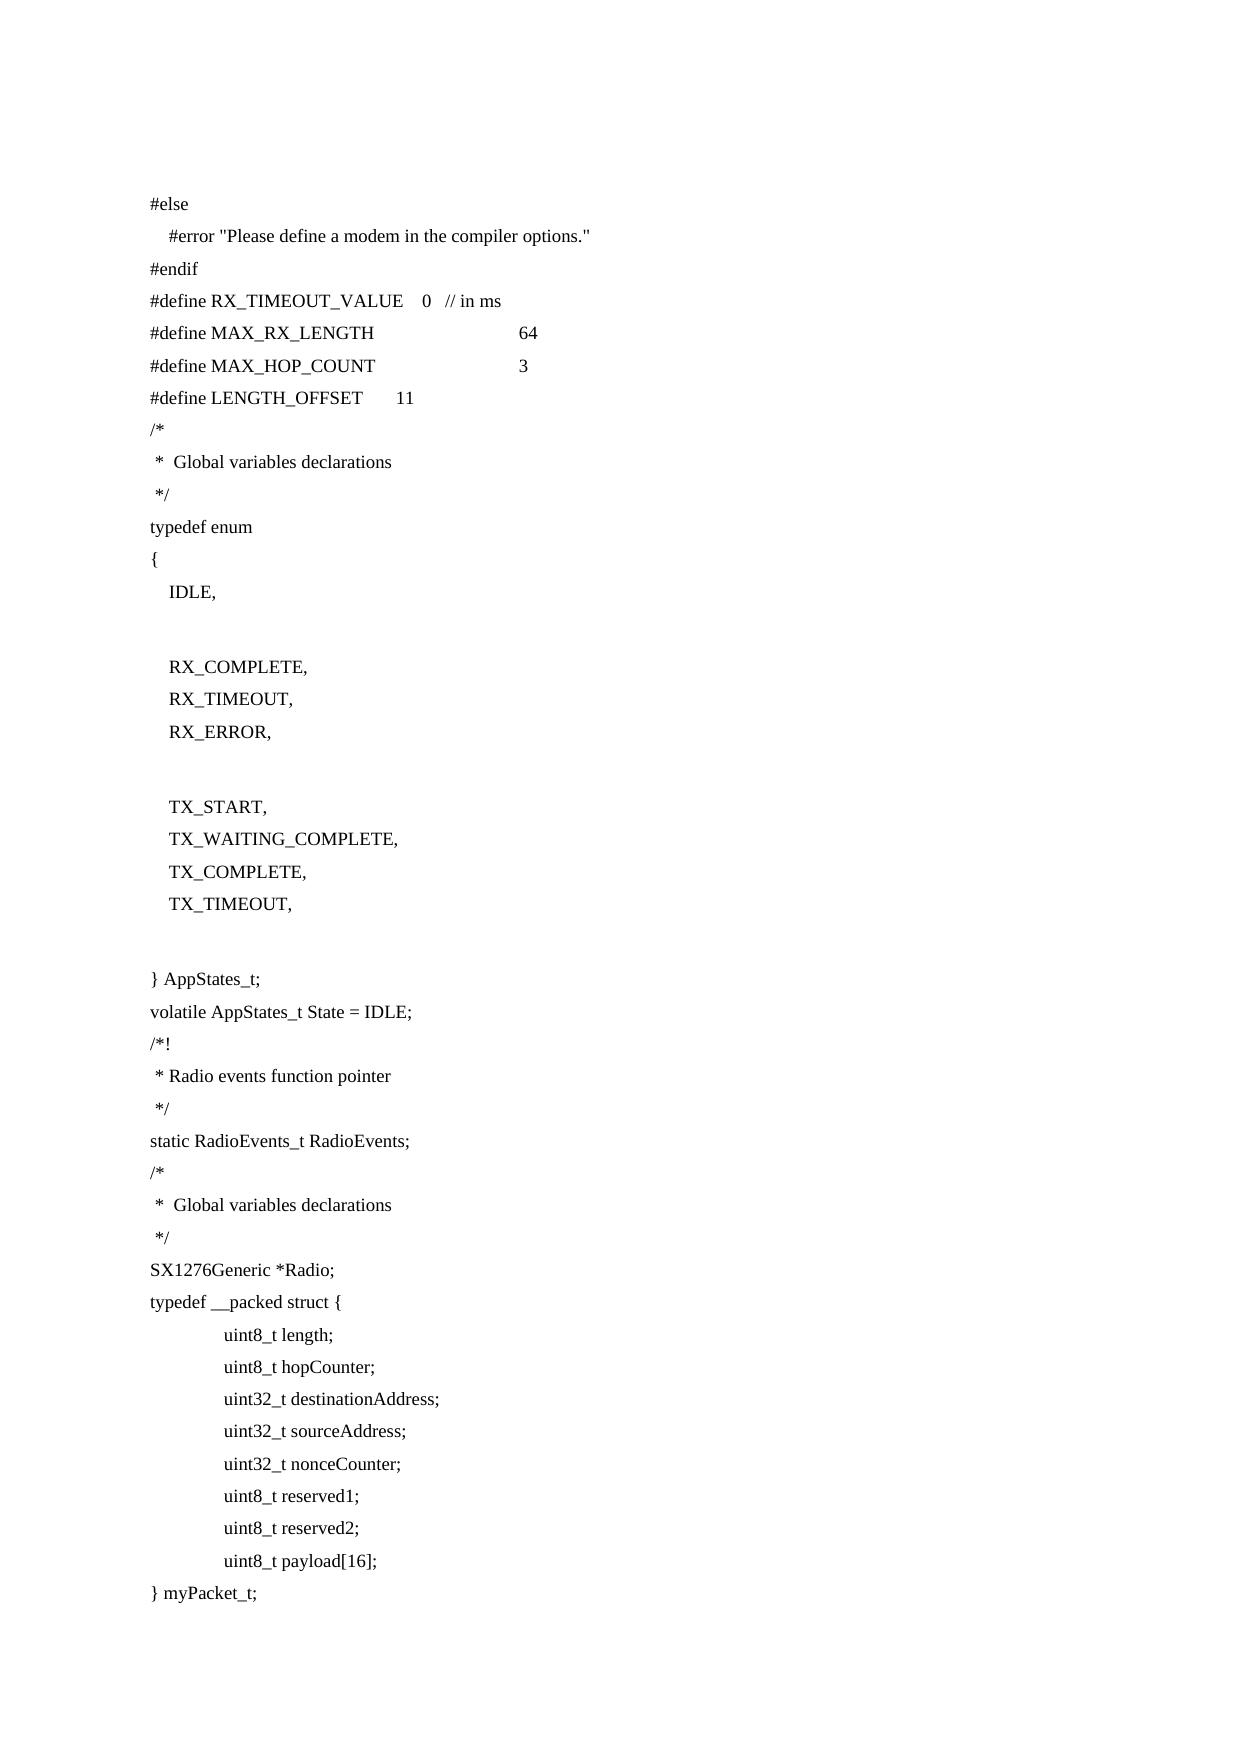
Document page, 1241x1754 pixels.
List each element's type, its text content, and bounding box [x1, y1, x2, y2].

text uint8_t payload[16]; [150, 1549, 1090, 1571]
text } myPacket_t; [150, 1582, 1090, 1603]
text } AppStates_t; [150, 968, 1090, 990]
text #endif [150, 258, 1090, 279]
text RX_COMPLETE, [150, 656, 1090, 678]
text * Global variables declarations [150, 451, 1090, 473]
text volatile AppStates_t State = IDLE; [150, 1001, 1090, 1022]
text TX_COMPLETE, [150, 861, 1090, 882]
text /* [150, 419, 1090, 441]
text uint8_t reserved2; [150, 1517, 1090, 1539]
text uint32_t nonceCounter; [150, 1453, 1090, 1474]
text RX_TIMEOUT, [150, 688, 1090, 710]
text { [150, 548, 1090, 570]
text TX_TIMEOUT, [150, 893, 1090, 914]
text #define LENGTH_OFFSET 11 [150, 387, 1090, 408]
text IDLE, [150, 581, 1090, 602]
text uint32_t sourceAddress; [150, 1420, 1090, 1442]
text /* [150, 1162, 1090, 1184]
text */ [150, 484, 1090, 505]
text /*! [150, 1033, 1090, 1054]
text */ [150, 1097, 1090, 1119]
text RX_ERROR, [150, 721, 1090, 742]
text uint32_t destinationAddress; [150, 1388, 1090, 1410]
text SX1276Generic *Radio; [150, 1259, 1090, 1281]
text TX_WAITING_COMPLETE, [150, 828, 1090, 850]
text uint8_t reserved1; [150, 1485, 1090, 1507]
text #else [150, 193, 1090, 215]
text static RadioEvents_t RadioEvents; [150, 1130, 1090, 1151]
text #define MAX_RX_LENGTH 64 [150, 322, 1090, 344]
text typedef enum [150, 516, 1090, 538]
text uint8_t hopCounter; [150, 1356, 1090, 1377]
text * Global variables declarations [150, 1194, 1090, 1216]
text #define MAX_HOP_COUNT 3 [150, 354, 1090, 376]
text TX_START, [150, 796, 1090, 818]
text typedef __packed struct { [150, 1291, 1090, 1313]
text #define RX_TIMEOUT_VALUE 0 // in ms [150, 290, 1090, 312]
text * Radio events function pointer [150, 1065, 1090, 1087]
text */ [150, 1227, 1090, 1248]
text #error "Please define a modem in the compiler options." [150, 225, 1090, 247]
text uint8_t length; [150, 1323, 1090, 1345]
